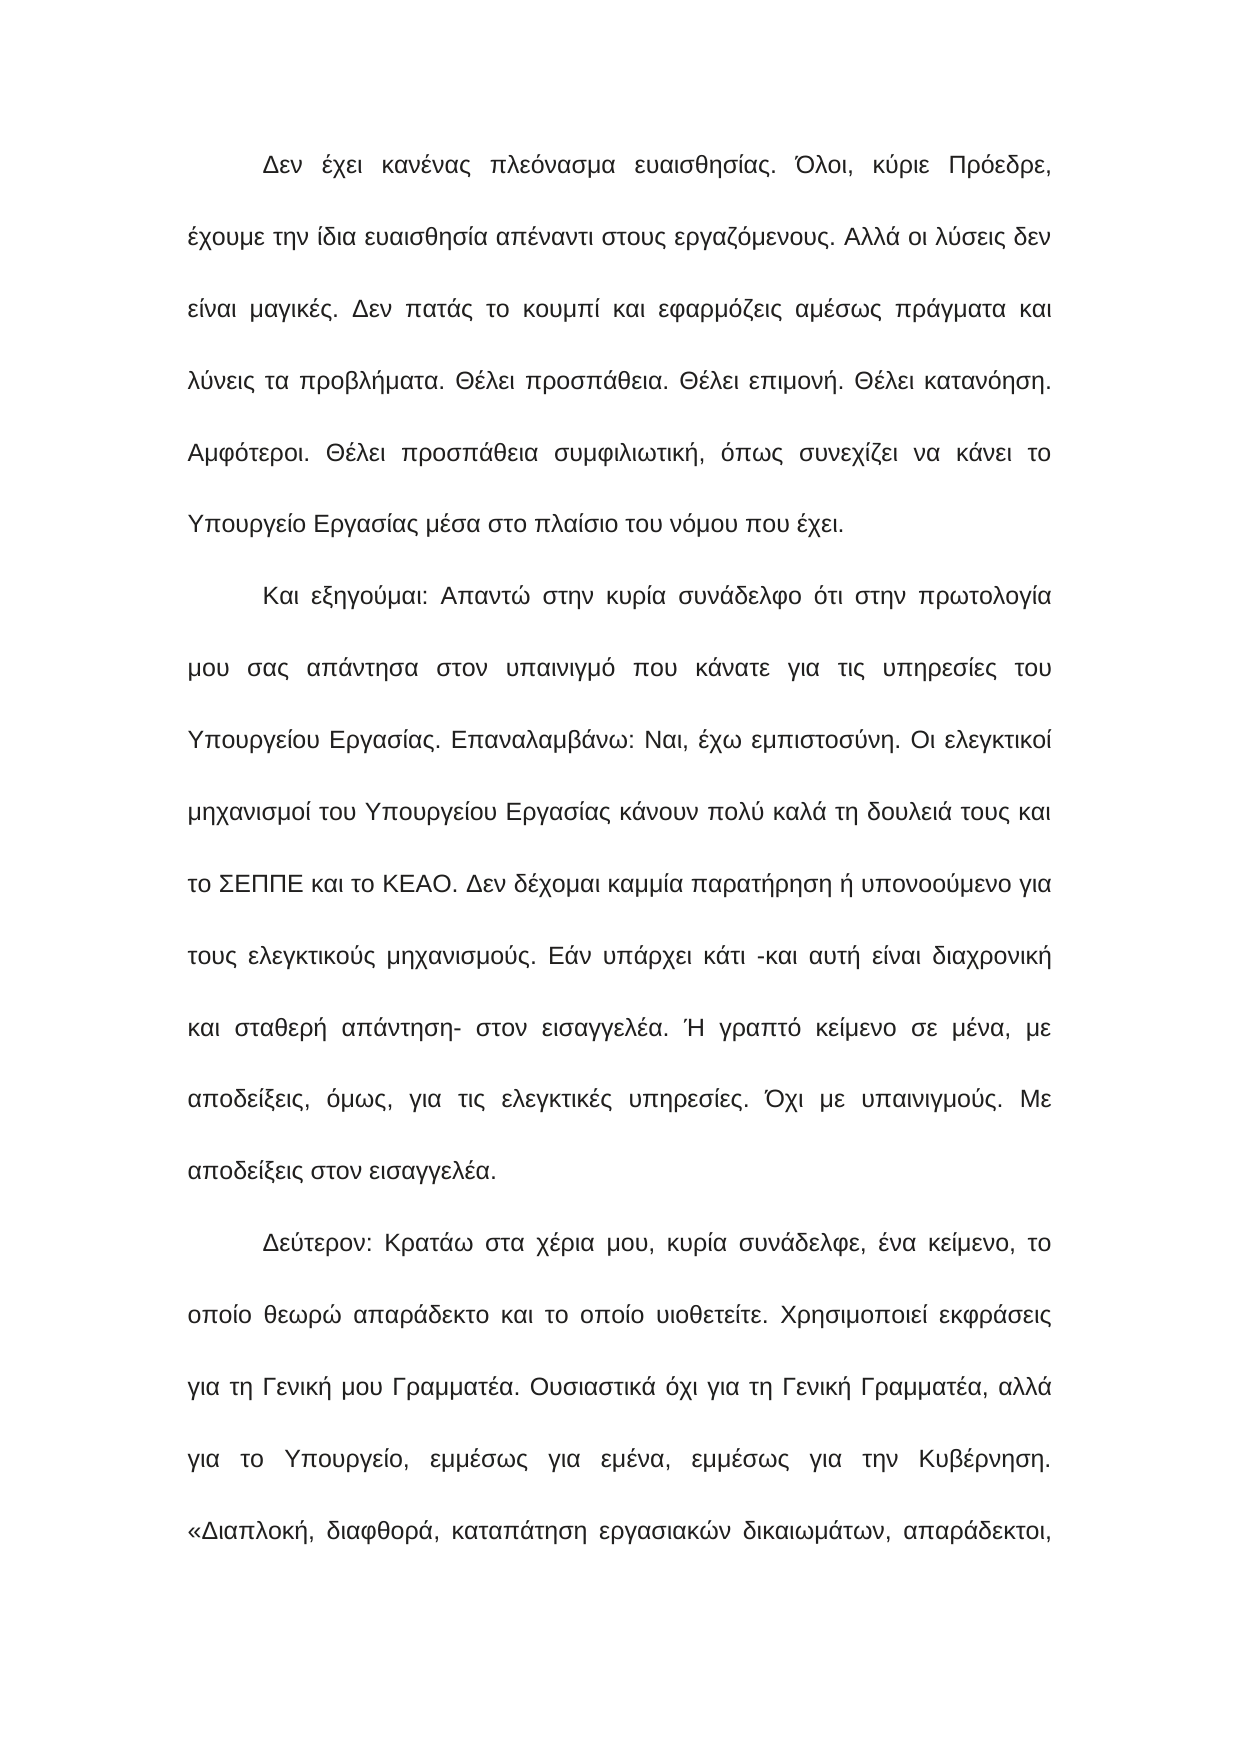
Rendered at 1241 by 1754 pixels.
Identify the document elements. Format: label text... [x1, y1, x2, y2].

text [187, 1228, 1053, 1544]
text Δεν έχει κανένας πλεόνασμα ευαισθησίας. Όλοι, κύριε Πρόεδρε, έχουμε την ίδια ευαισθησία απέναντι στους εργαζόμενους. Αλλά οι λύσεις δεν είναι μαγικές. Δεν πατάς το κουμπί και εφαρμόζεις αμέσως πράγματα και λύνεις τα προβλήματα. Θέλει προσπάθεια. Θέλει επιμονή. Θέλει κατανόηση. Αμφότεροι. Θέλει προσπάθεια συμφιλιωτική, όπως συνεχίζει να κάνει το Υπουργείο Εργασίας μέσα στο πλαίσιο του νόμου που έχει. [187, 150, 1053, 538]
text Και εξηγούμαι: Απαντώ στην κυρία συνάδελφο ότι στην πρωτολογία μου σας απάντησα στον υπαινιγμό που κάνατε για τις υπηρεσίες του Υπουργείου Εργασίας. Επαναλαμβάνω: Ναι, έχω εμπιστοσύνη. Οι ελεγκτικοί μηχανισμοί του Υπουργείου Εργασίας κάνουν πολύ καλά τη δουλειά τους και το ΣΕΠΠΕ και το ΚΕΑΟ. Δεν δέχομαι καμμία παρατήρηση ή υπονοούμενο για τους ελεγκτικούς μηχανισμούς. Εάν υπάρχει κάτι -και αυτή είναι διαχρονική και σταθερή απάντηση- στον εισαγγελέα. Ή γραπτό κείμενο σε μένα, με αποδείξεις, όμως, για τις ελεγκτικές υπηρεσίες. Όχι με υπαινιγμούς. Με αποδείξεις στον εισαγγελέα. [187, 581, 1053, 1185]
